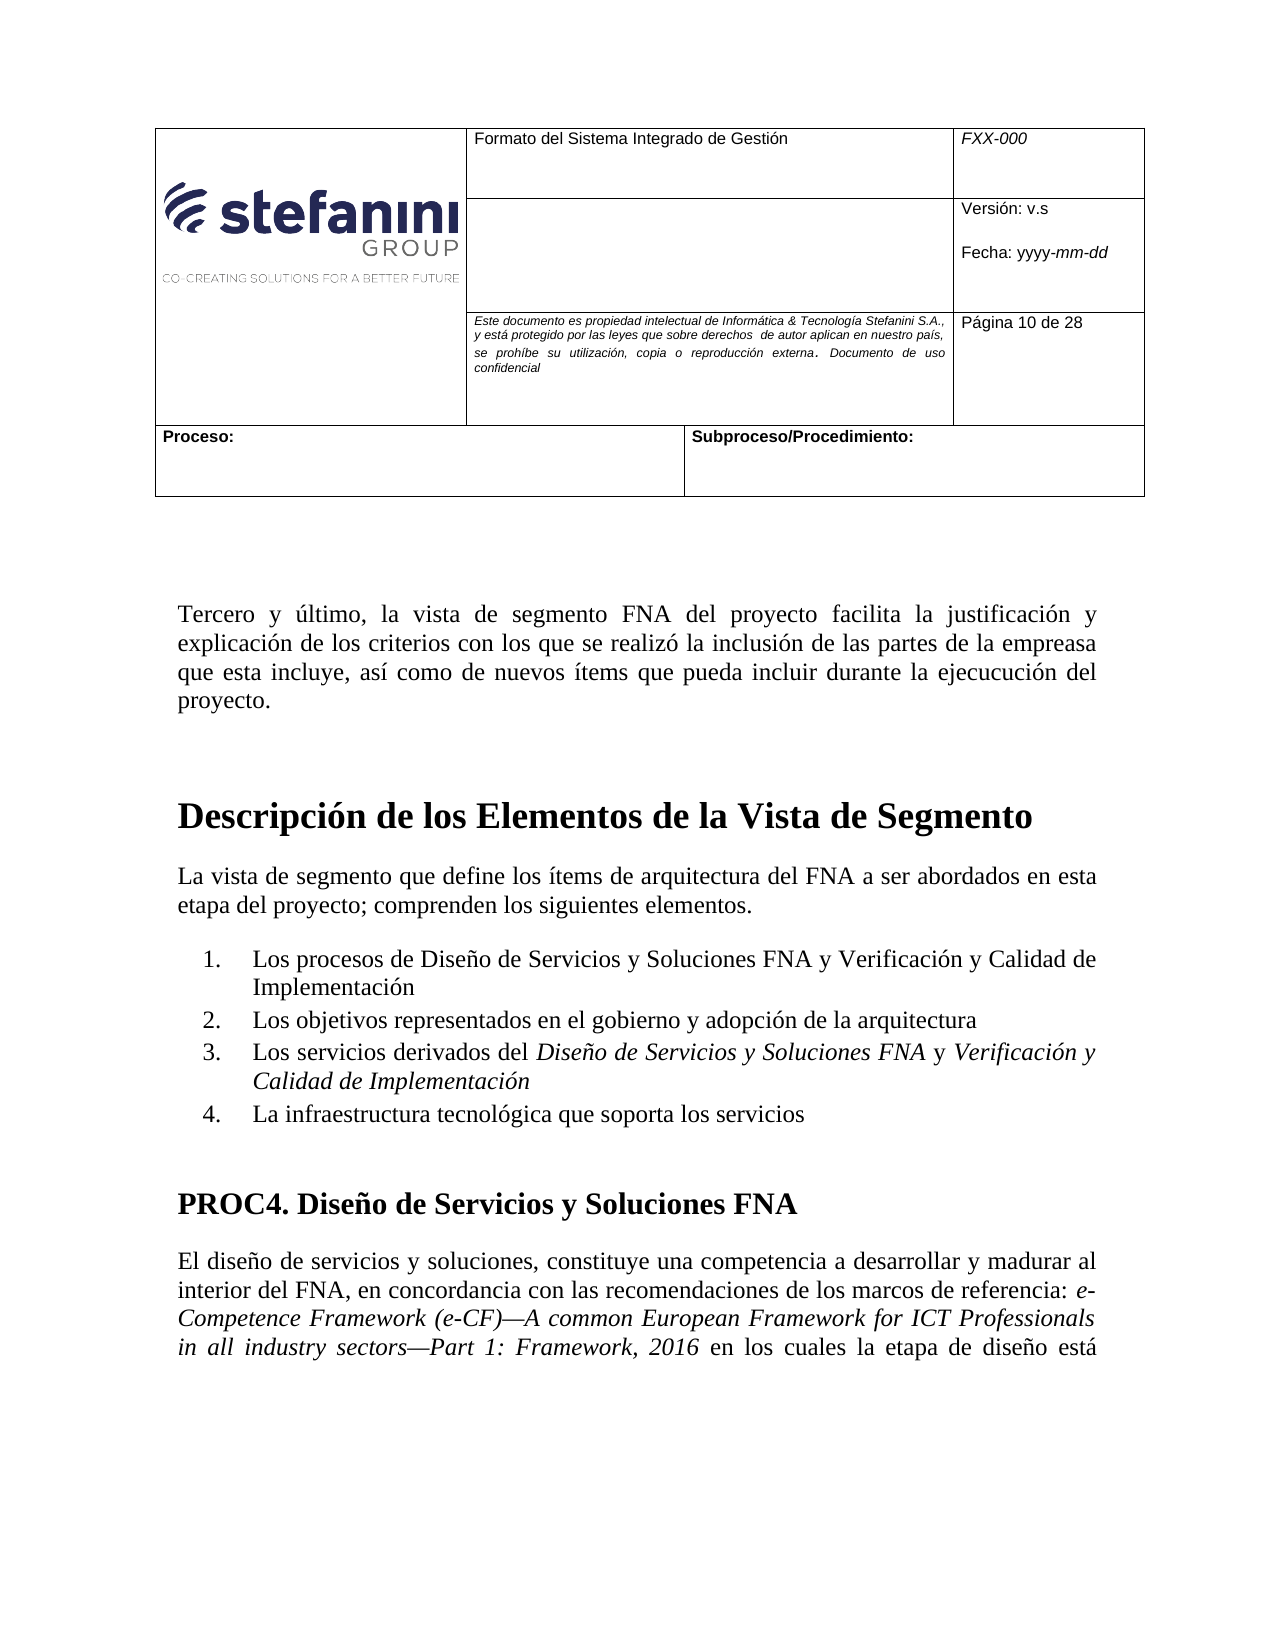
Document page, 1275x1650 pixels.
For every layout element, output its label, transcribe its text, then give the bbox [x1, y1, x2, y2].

list Los objetivos representados en el gobierno y adopción de la arquitectura [202, 1005, 1098, 1034]
subtitle Descripción de los Elementos de la Vista de Segmento [177, 793, 1098, 836]
subtitle PROC4. Diseño de Servicios y Soluciones FNA [177, 1185, 1098, 1221]
list Los servicios derivados del Diseño de Servicios y Soluciones FNA y Verificación y Calidad de Implementación [202, 1037, 1098, 1095]
text La vista de segmento que define los ítems de arquitectura del FNA a ser abordados en esta etapa del proyecto; comprenden los siguientes elementos. [177, 861, 1098, 919]
list Los procesos de Diseño de Servicios y Soluciones FNA y Verificación y Calidad de Implementación [202, 944, 1098, 1001]
picture [162, 182, 460, 286]
text El diseño de servicios y soluciones, constituye una competencia a desarrollar y madurar al interior del FNA, en concordancia con las recomendaciones de los marcos de referencia: e-Competence Framework (e-CF)—A common European Framework for ICT Professionals in all industry sectors—Part 1: Framework, 2016 en los cuales la etapa de diseño está alineada con los requisitos de los servicios demandados por los interesados, su posterior desarrollo, la adquisición o contratación y el gobierno que se hace necesario implementar para soportar la operación: [177, 1246, 1098, 1361]
list La infraestructura tecnológica que soporta los servicios [202, 1099, 1098, 1127]
text Tercero y último, la vista de segmento FNA del proyecto facilita la justificación y explicación de los criterios con los que se realizó la inclusión de las partes de la empreasa que esta incluye, así como de nuevos ítems que pueda incluir durante la ejecucución del proyecto. [177, 599, 1098, 714]
